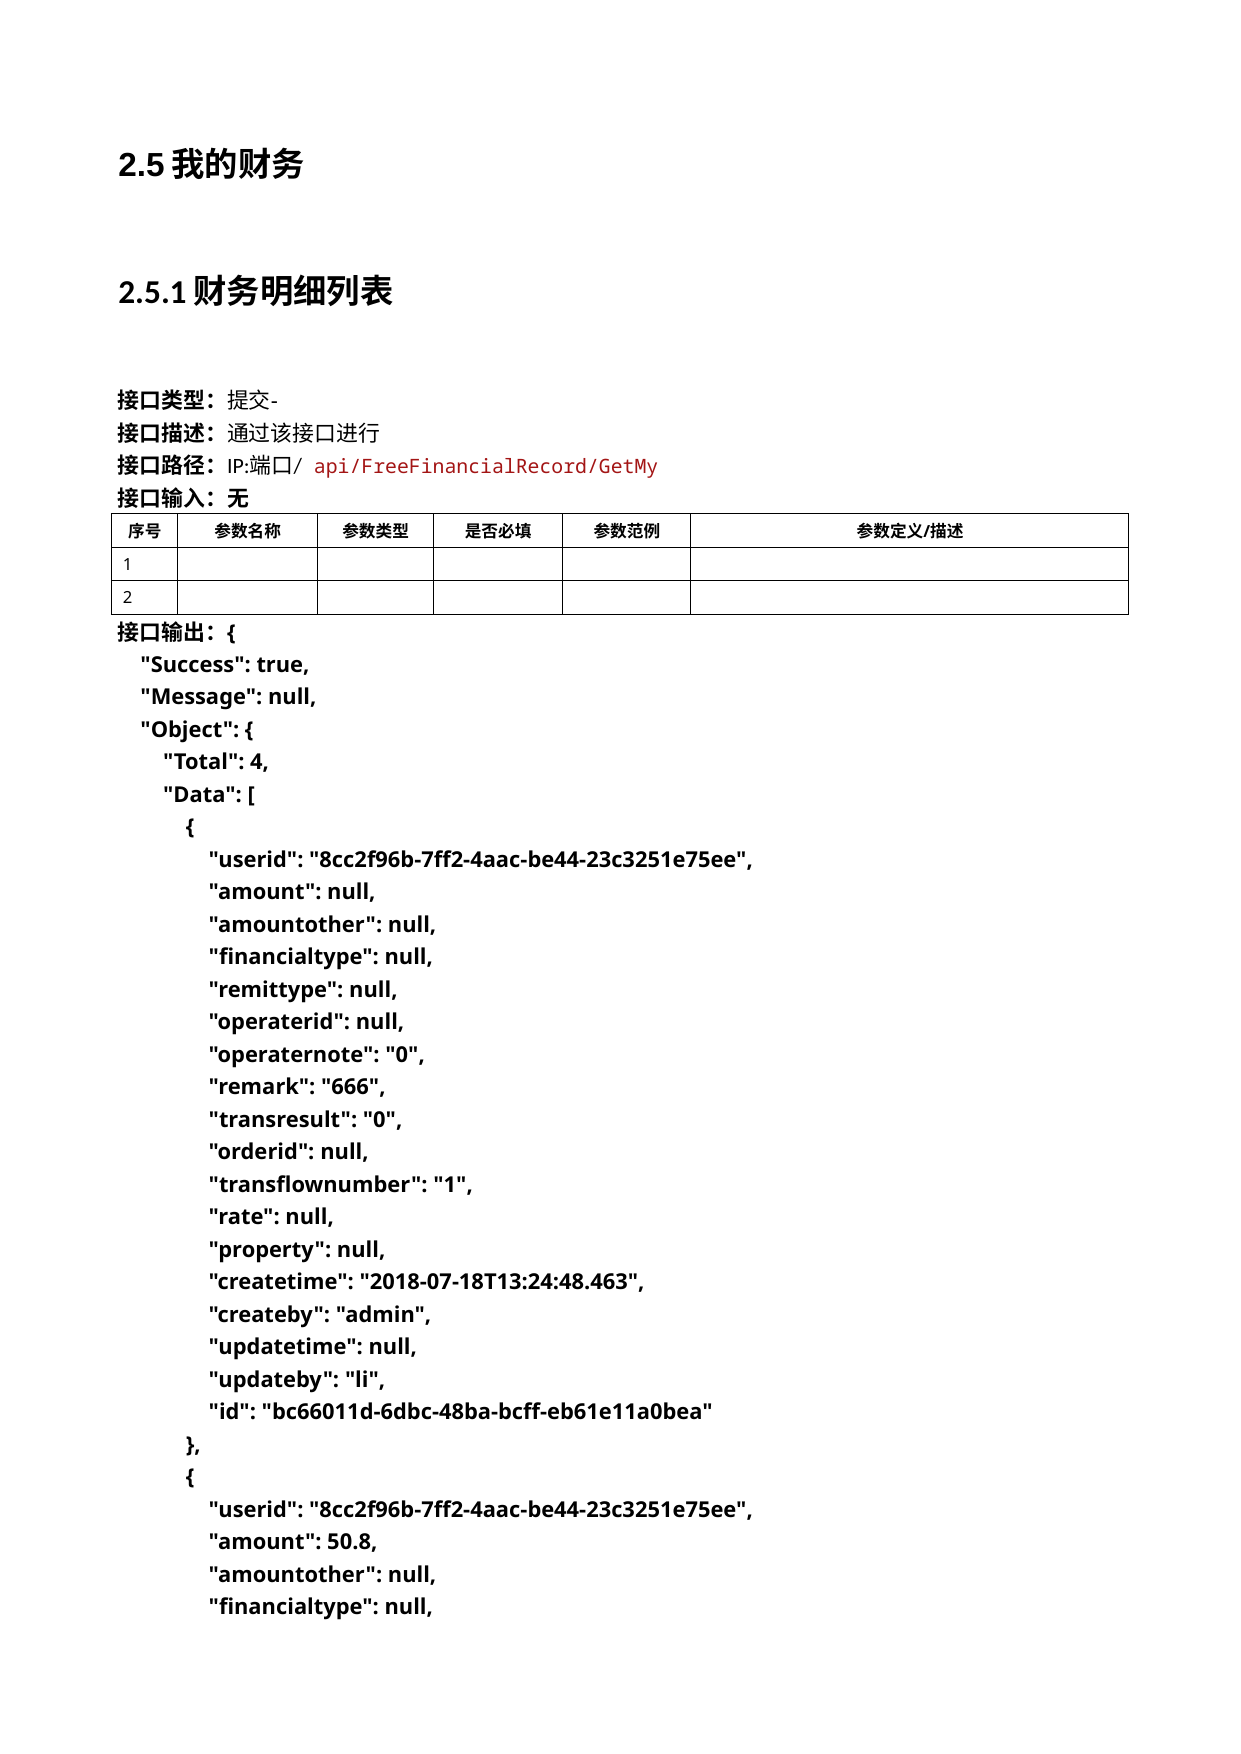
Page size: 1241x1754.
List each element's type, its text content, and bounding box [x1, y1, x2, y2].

text "amount": 50.8, [74, 1525, 1122, 1557]
text "Message": null, [74, 680, 1122, 712]
text "Data": [ [74, 777, 1122, 810]
text "updatetime": null, [74, 1330, 1122, 1362]
subtitle 2.5我的财务 [118, 129, 1122, 194]
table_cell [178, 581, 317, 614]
text "orderid": null, [74, 1135, 1122, 1167]
text "financialtype": null, [74, 940, 1122, 972]
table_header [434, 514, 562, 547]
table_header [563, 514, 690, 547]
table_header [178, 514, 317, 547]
text "amount": null, [74, 875, 1122, 907]
text { [74, 1460, 1122, 1492]
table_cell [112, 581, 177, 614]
text "userid": "8cc2f96b-7ff2-4aac-be44-23c3251e75ee", [74, 842, 1122, 875]
text "operaternote": "0", [74, 1037, 1122, 1070]
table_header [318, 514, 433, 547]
text "Success": true, [74, 647, 1122, 680]
text "financialtype": null, [74, 1590, 1122, 1622]
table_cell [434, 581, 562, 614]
text 接口输入：无 [74, 481, 1122, 513]
text "updateby": "li", [74, 1362, 1122, 1395]
text "Object": { [74, 712, 1122, 745]
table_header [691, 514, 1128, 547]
text 接口类型：提交- [74, 383, 1122, 416]
text 接口路径：IP:端口/ api/FreeFinancialRecord/GetMy [74, 448, 1122, 481]
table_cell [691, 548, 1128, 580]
text "remittype": null, [74, 972, 1122, 1005]
text 接口输出：{ [74, 615, 1122, 647]
text "rate": null, [74, 1200, 1122, 1232]
subtitle 2.5.1财务明细列表 [118, 256, 1122, 321]
text "createby": "admin", [74, 1297, 1122, 1330]
text { [74, 810, 1122, 842]
text "id": "bc66011d-6dbc-48ba-bcff-eb61e11a0bea" [74, 1395, 1122, 1427]
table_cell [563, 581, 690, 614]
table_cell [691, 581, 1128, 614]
text "transresult": "0", [74, 1102, 1122, 1135]
text "Total": 4, [74, 745, 1122, 777]
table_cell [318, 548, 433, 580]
text "amountother": null, [74, 907, 1122, 940]
text "operaterid": null, [74, 1005, 1122, 1037]
text "userid": "8cc2f96b-7ff2-4aac-be44-23c3251e75ee", [74, 1492, 1122, 1525]
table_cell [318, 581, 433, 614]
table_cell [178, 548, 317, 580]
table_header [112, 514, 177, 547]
text "remark": "666", [74, 1070, 1122, 1102]
text }, [74, 1427, 1122, 1460]
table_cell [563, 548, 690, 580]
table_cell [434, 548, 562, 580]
text "amountother": null, [74, 1557, 1122, 1590]
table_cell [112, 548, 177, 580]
text "transflownumber": "1", [74, 1167, 1122, 1200]
text "property": null, [74, 1232, 1122, 1265]
text 接口描述：通过该接口进行 [74, 416, 1122, 448]
text "createtime": "2018-07-18T13:24:48.463", [74, 1265, 1122, 1297]
